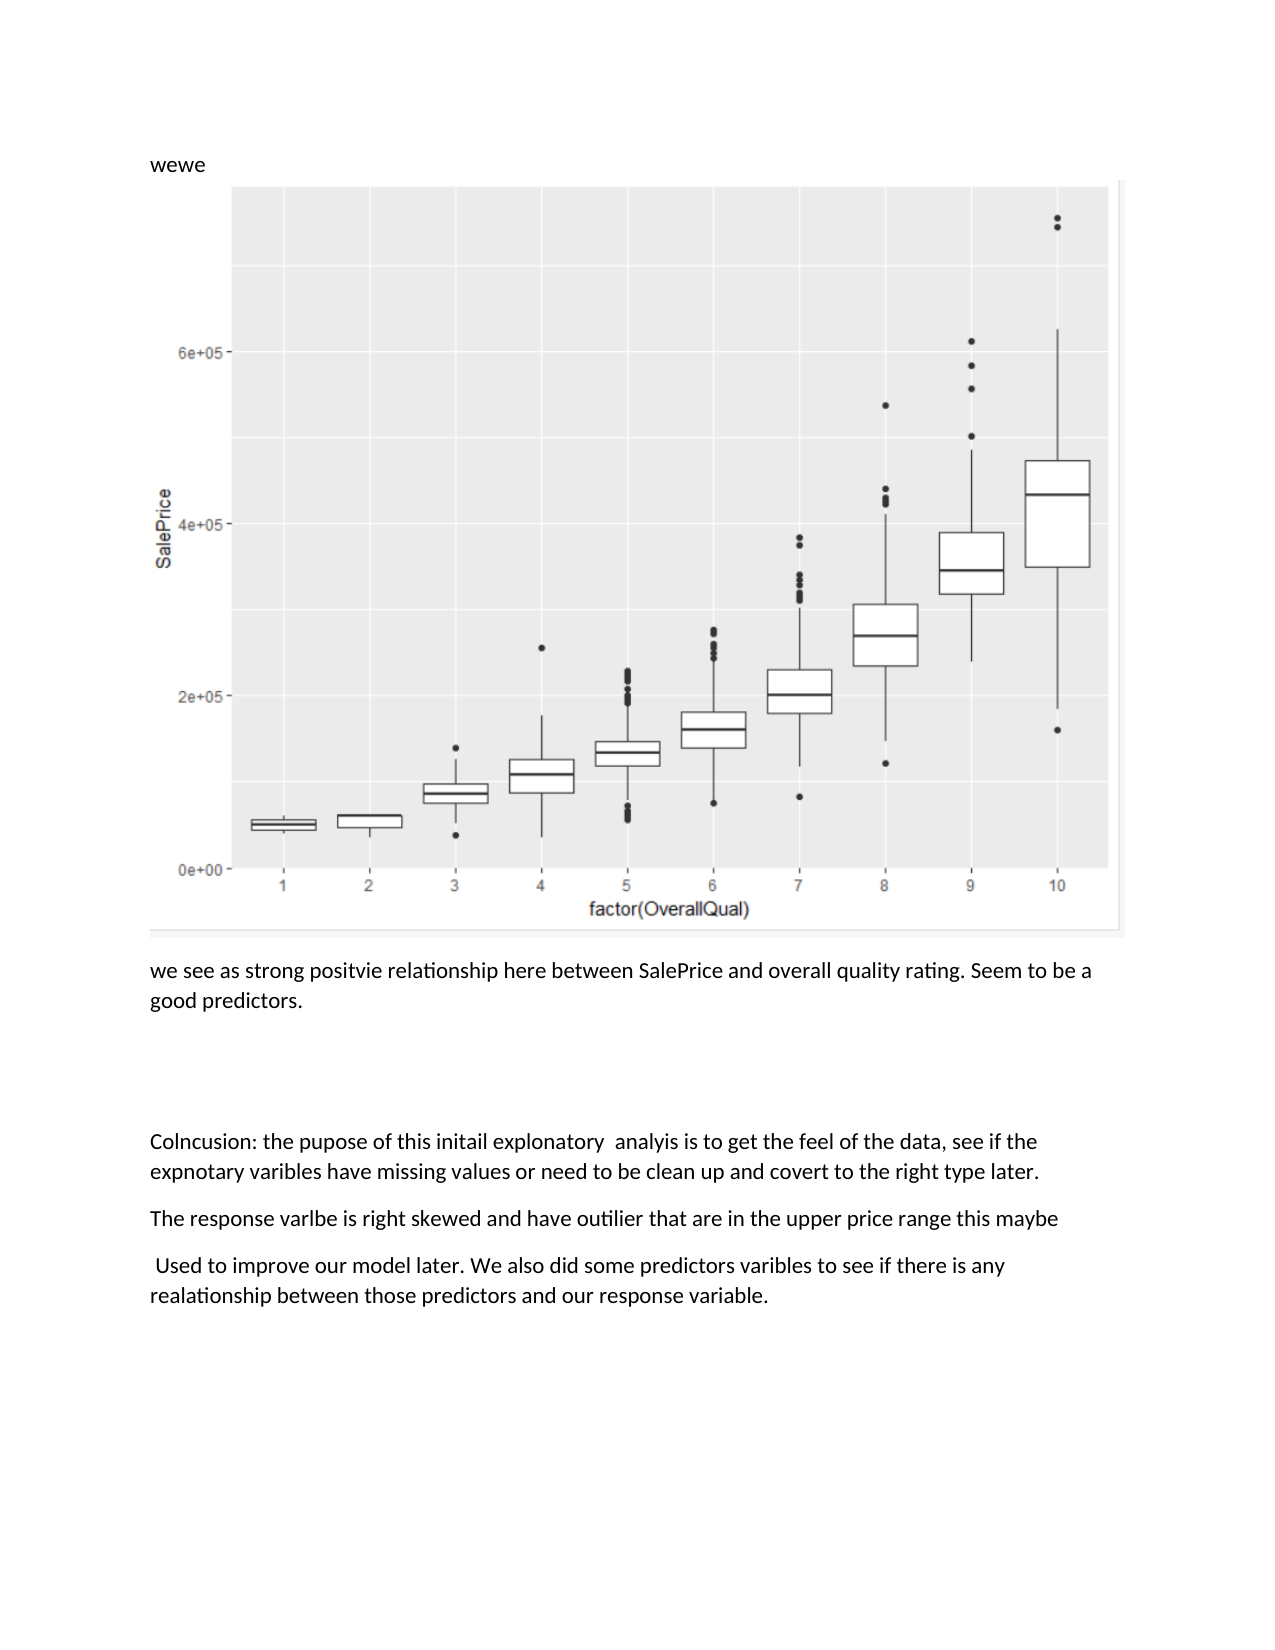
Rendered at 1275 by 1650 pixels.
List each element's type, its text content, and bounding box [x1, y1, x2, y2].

text wewe [150, 150, 1125, 180]
text Used to improve our model later. We also did some predictors varibles to see if there is any realationship between those predictors and our response variable. [150, 1251, 1125, 1309]
text we see as strong positvie relationship here between SalePrice and overall quality rating. Seem to be a good predictors. [150, 956, 1125, 1014]
text The response varlbe is right skewed and have outilier that are in the upper price range this maybe [150, 1204, 1125, 1232]
text Colncusion: the pupose of this initail explonatory analyis is to get the feel of the data, see if the expnotary varibles have missing values or need to be clean up and covert to the right type later. [150, 1127, 1125, 1185]
picture [150, 180, 1125, 938]
